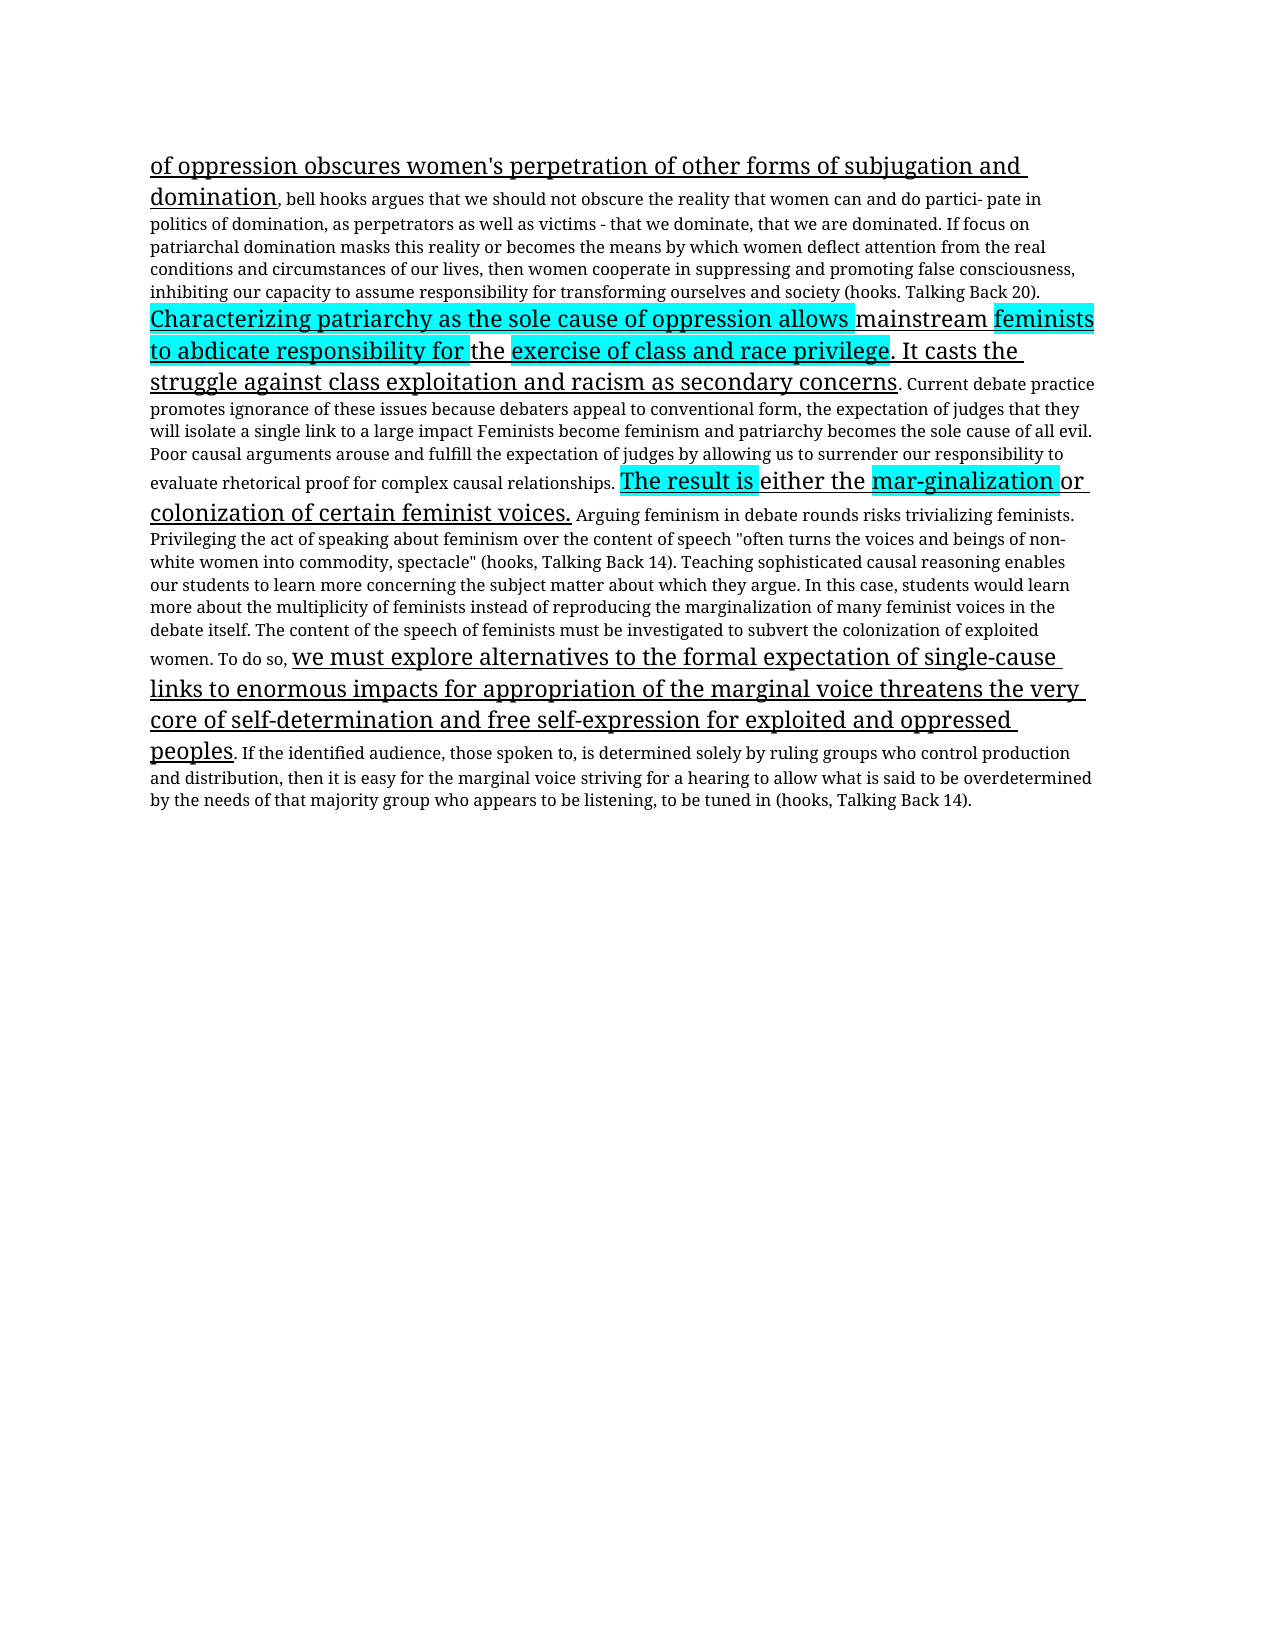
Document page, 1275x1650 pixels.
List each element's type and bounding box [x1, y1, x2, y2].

text [150, 150, 1095, 812]
